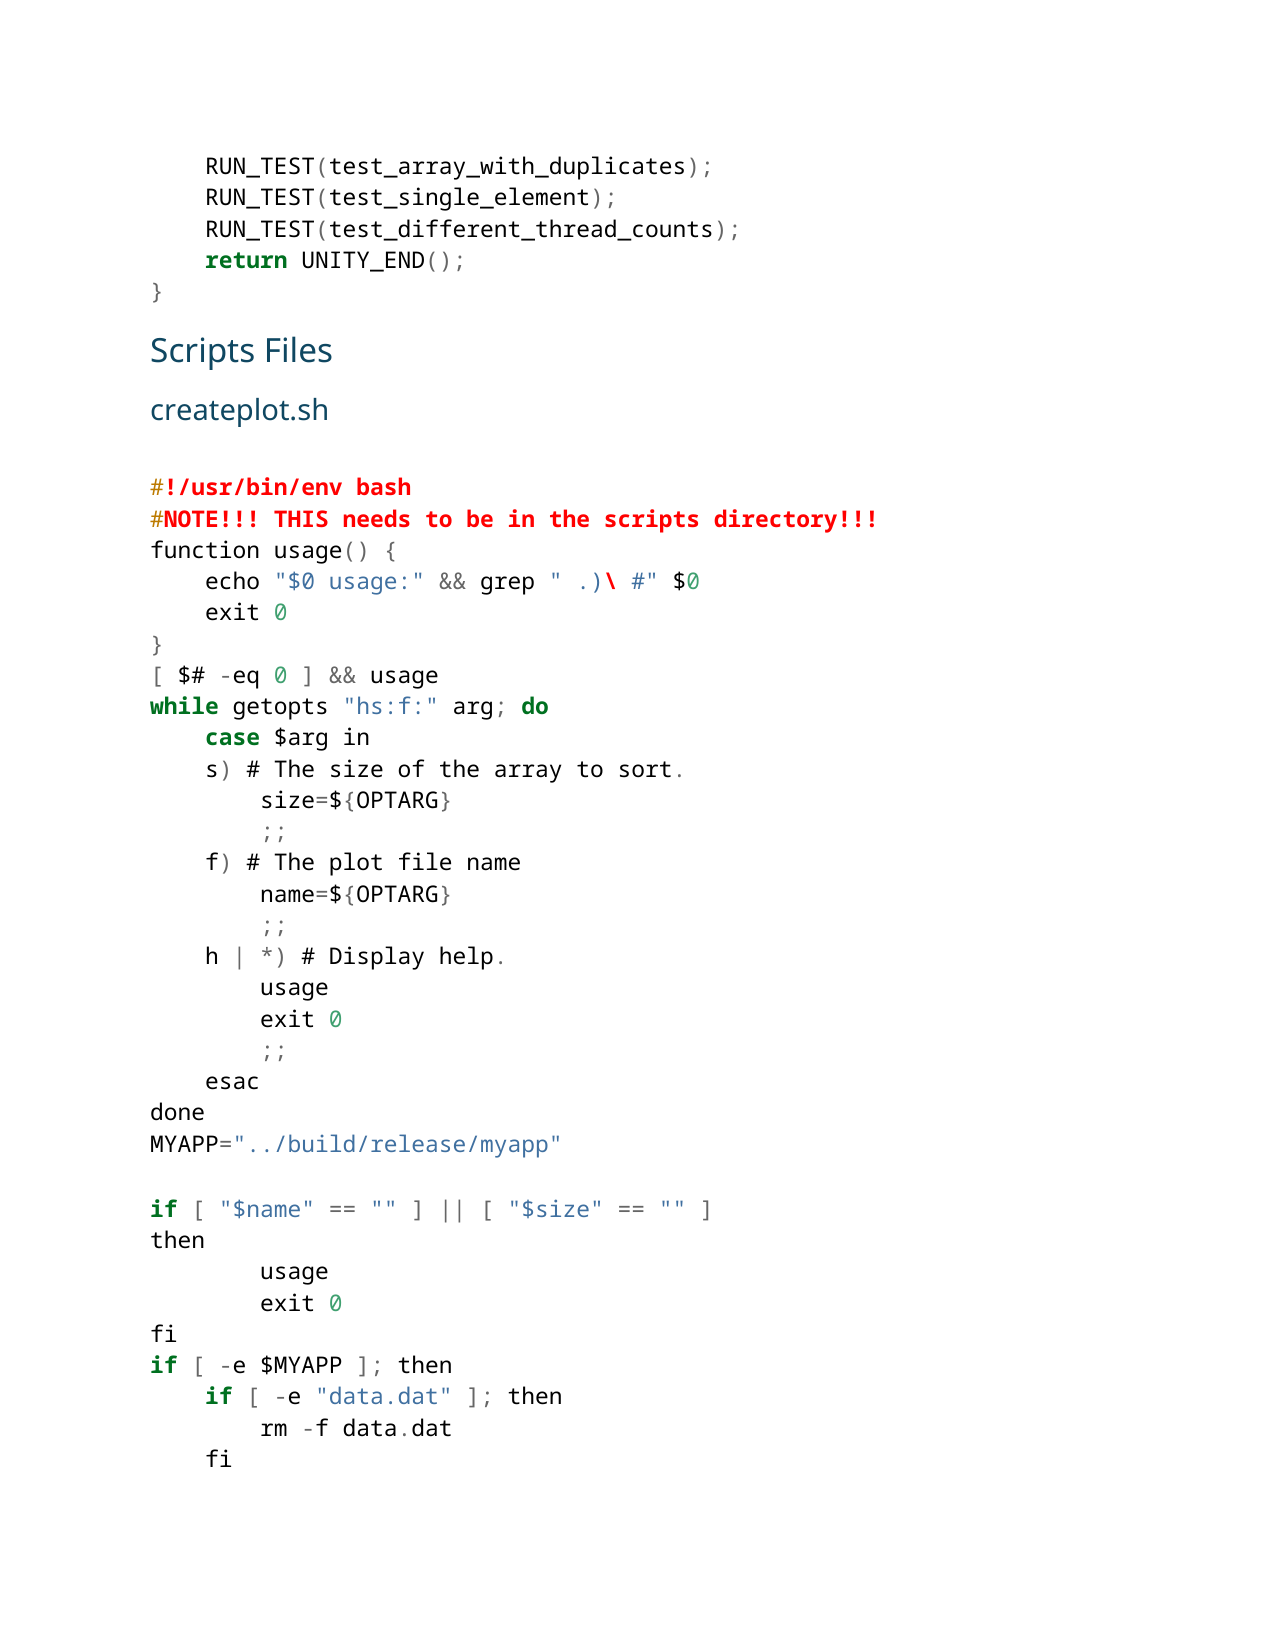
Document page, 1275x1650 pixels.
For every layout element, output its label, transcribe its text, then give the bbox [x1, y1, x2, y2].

subtitle createplot.sh [150, 389, 1125, 429]
subtitle Scripts Files [150, 327, 1125, 372]
